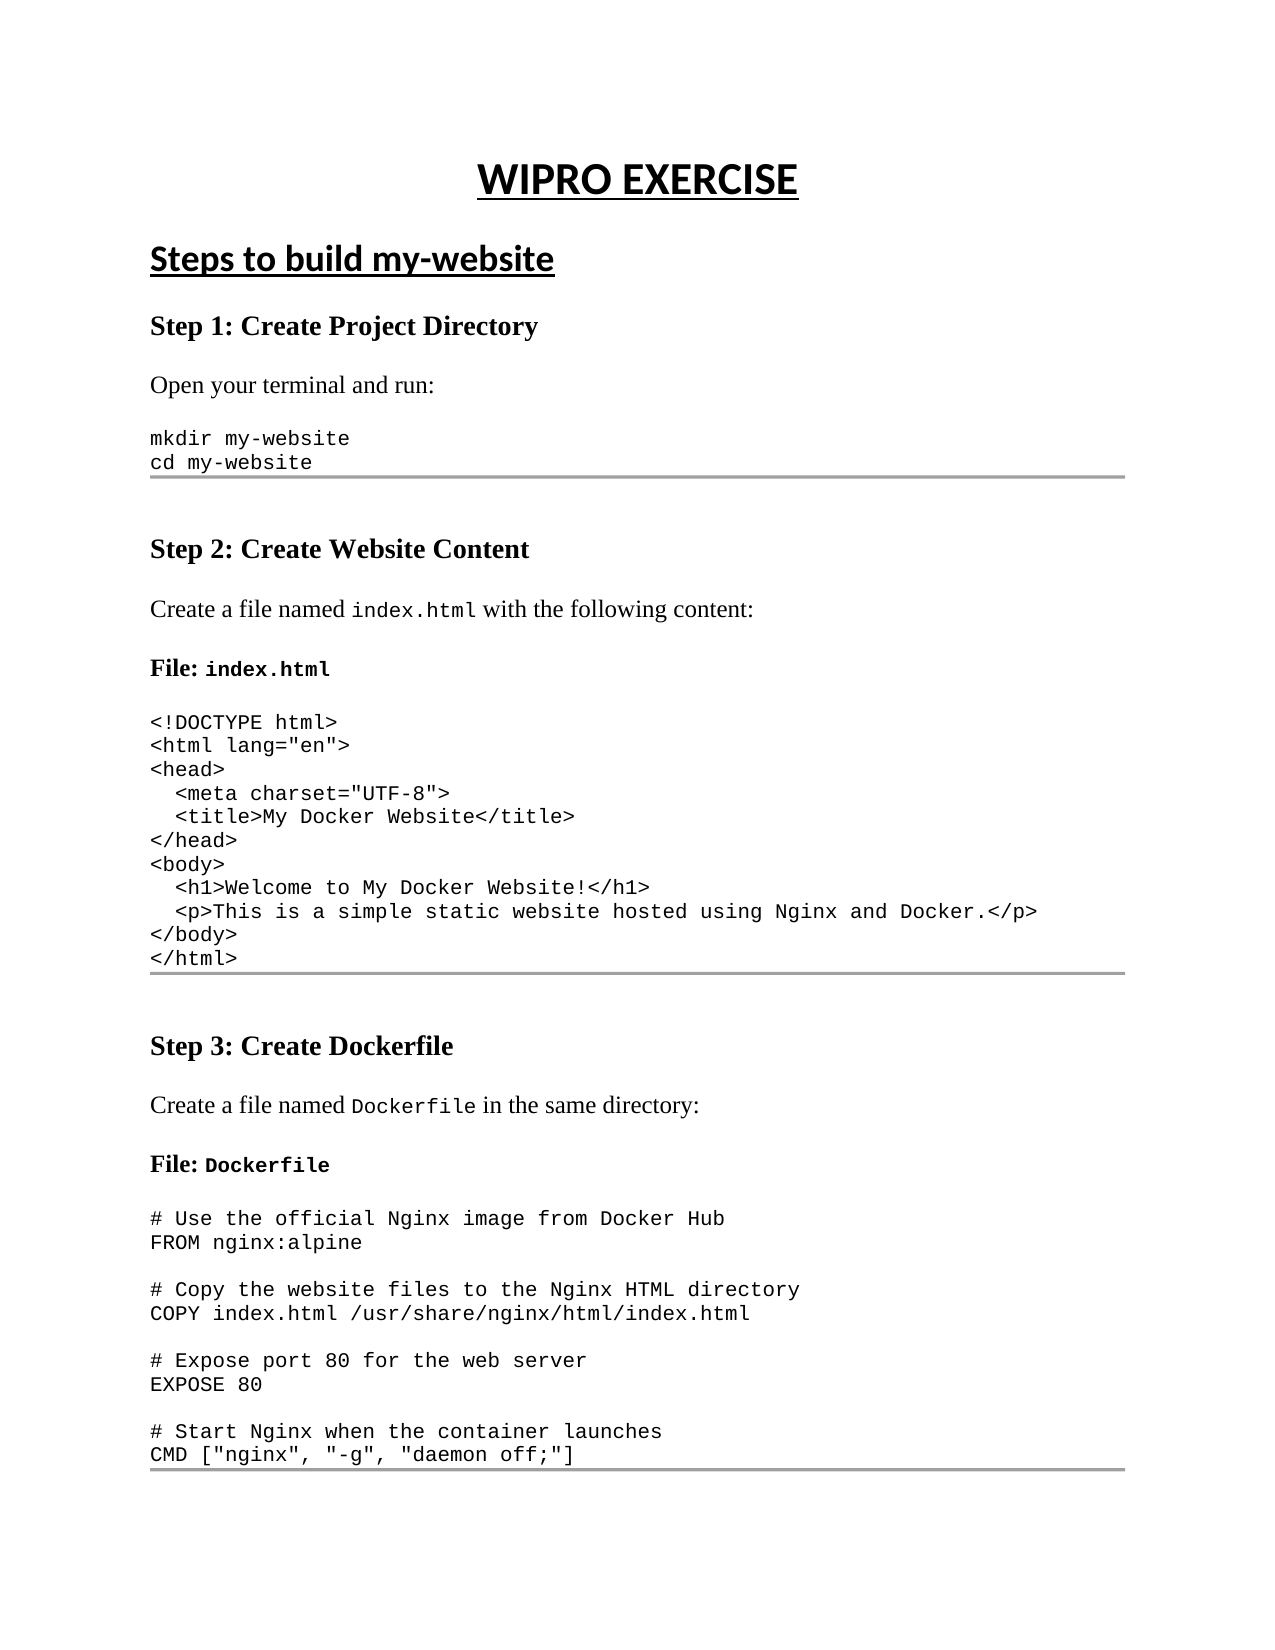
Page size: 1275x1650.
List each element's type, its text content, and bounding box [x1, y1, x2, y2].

text <h1>Welcome to My Docker Website!</h1> [150, 877, 1125, 901]
text Create a file named index.html with the following content: [150, 594, 1125, 624]
text </head> [150, 830, 1125, 853]
text Step 3: Create Dockerfile [150, 1029, 1125, 1061]
text cd my-website [150, 452, 1125, 475]
text Open your terminal and run: [150, 370, 1125, 399]
text # Start Nginx when the container launches [150, 1421, 1125, 1444]
text <!DOCTYPE html> [150, 712, 1125, 735]
text EXPOSE 80 [150, 1373, 1125, 1397]
text </body> [150, 924, 1125, 948]
text Step 2: Create Website Content [150, 533, 1125, 565]
text # Use the official Nginx image from Docker Hub [150, 1208, 1125, 1232]
text Create a file named Dockerfile in the same directory: [150, 1091, 1125, 1120]
text <head> [150, 759, 1125, 783]
text # Expose port 80 for the web server [150, 1350, 1125, 1373]
text mkdir my-website [150, 428, 1125, 452]
text Steps to build my-website [150, 235, 1125, 281]
text WIPRO EXERCISE [150, 150, 1125, 206]
text Step 1: Create Project Directory [150, 309, 1125, 341]
text CMD ["nginx", "-g", "daemon off;"] [150, 1444, 1125, 1468]
text FROM nginx:alpine [150, 1232, 1125, 1255]
text <body> [150, 853, 1125, 877]
text COPY index.html /usr/share/nginx/html/index.html [150, 1303, 1125, 1326]
text # Copy the website files to the Nginx HTML directory [150, 1279, 1125, 1303]
text </html> [150, 948, 1125, 971]
text <p>This is a simple static website hosted using Nginx and Docker.</p> [150, 901, 1125, 924]
text File: index.html [150, 653, 1125, 682]
text File: Dockerfile [150, 1149, 1125, 1179]
text <html lang="en"> [150, 735, 1125, 759]
text <meta charset="UTF-8"> [150, 783, 1125, 806]
text <title>My Docker Website</title> [150, 806, 1125, 830]
